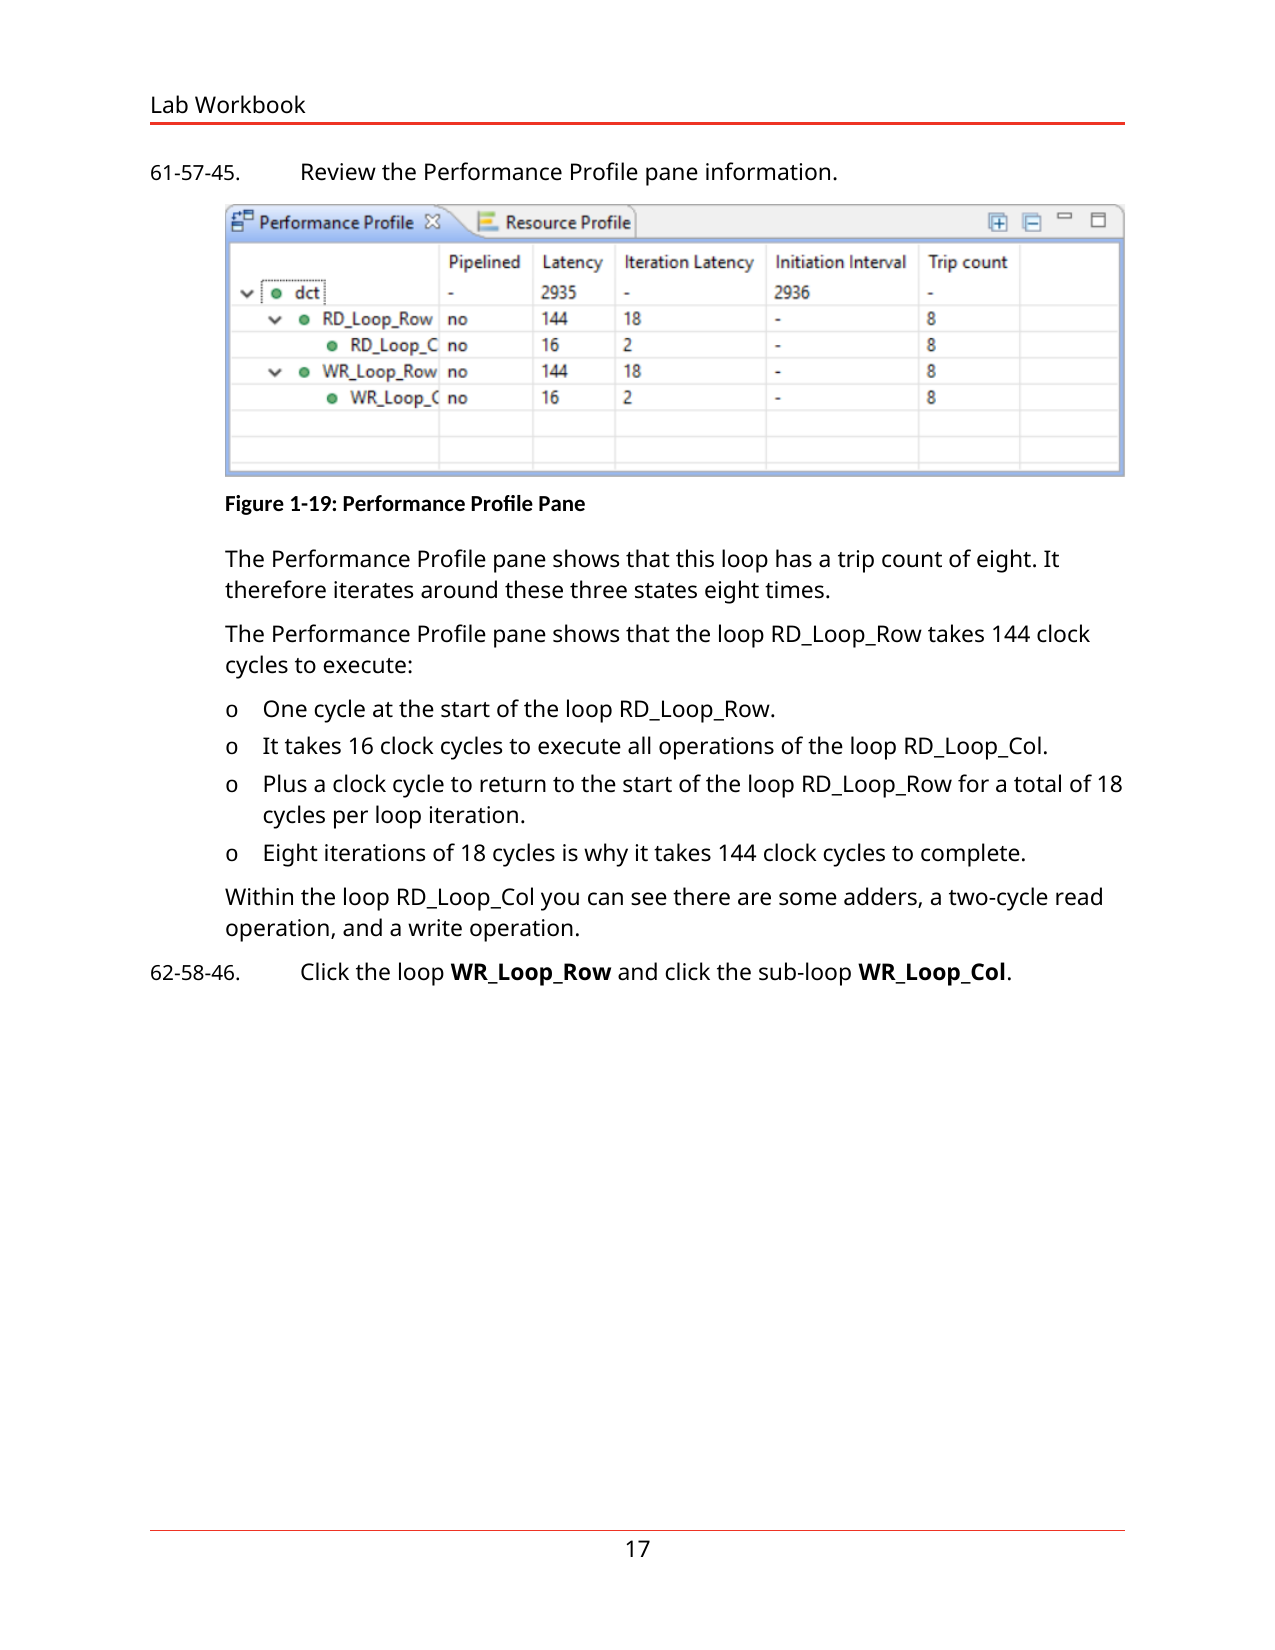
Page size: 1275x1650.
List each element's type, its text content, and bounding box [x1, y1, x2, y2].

list The Performance Profile pane shows that the loop RD_Loop_Row takes 144 clock cycles to execute: [225, 618, 1125, 680]
text 4-2-4. Review the Performance Profile pane information. [150, 156, 1125, 187]
list The Performance Profile pane shows that this loop has a trip count of eight. It therefore iterates around these three states eight times. [225, 543, 1125, 605]
text It takes 16 clock cycles to execute all operations of the loop RD_Loop_Col. [225, 730, 1125, 762]
text Figure 1-20: Performance Profile Pane [225, 489, 1125, 518]
text 4-2-5. Click the loop WR_Loop_Row and click the sub-loop WR_Loop_Col. [150, 956, 1125, 987]
picture [225, 204, 1125, 477]
list Within the loop RD_Loop_Col you can see there are some adders, a two-cycle read operation, and a write operation. [225, 881, 1125, 943]
text Eight iterations of 18 cycles is why it takes 144 clock cycles to complete. [225, 837, 1125, 868]
text Plus a clock cycle to return to the start of the loop RD_Loop_Row for a total of 18 cycles per loop iteration. [225, 768, 1125, 830]
text One cycle at the start of the loop RD_Loop_Row. [225, 693, 1125, 724]
